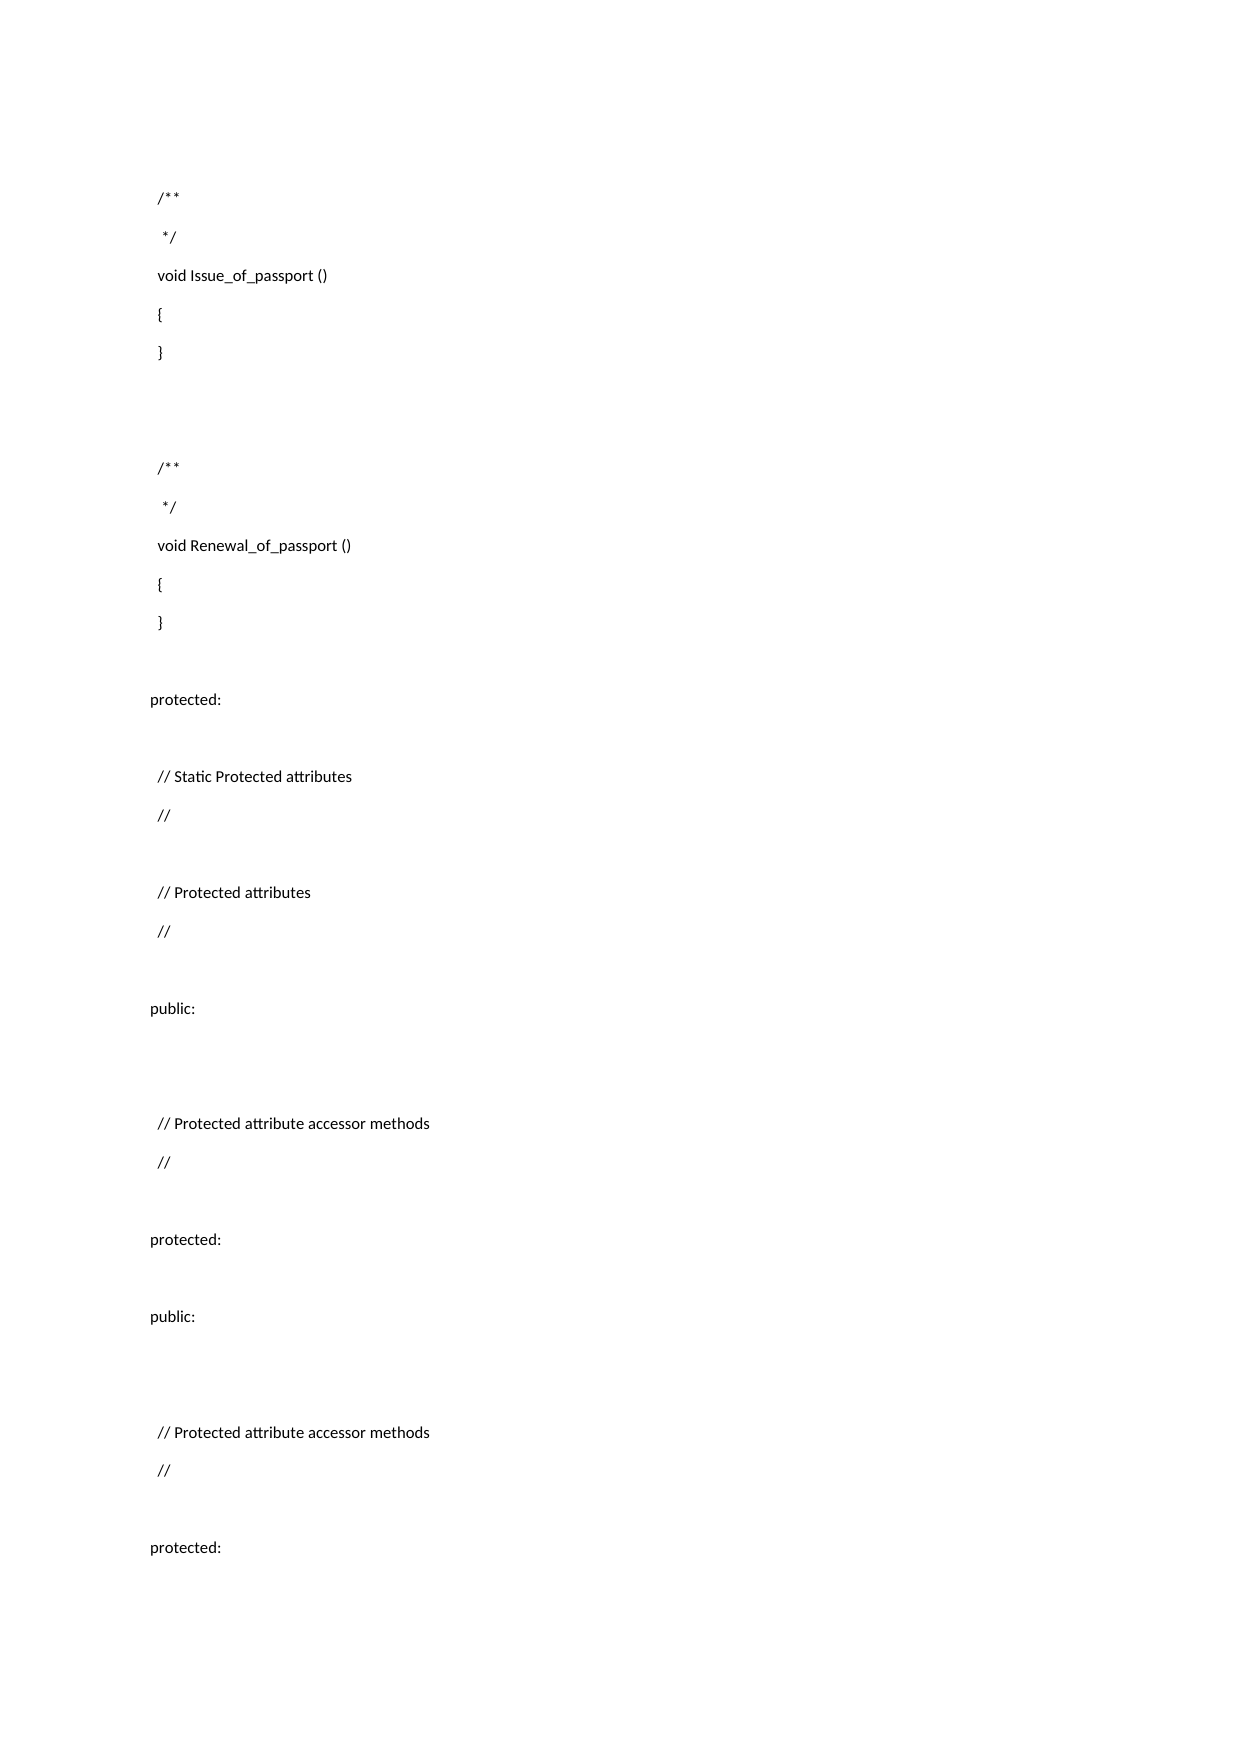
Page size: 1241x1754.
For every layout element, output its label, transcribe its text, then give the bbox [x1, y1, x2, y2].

text { [150, 574, 1090, 594]
text // [150, 921, 1090, 941]
text /** [150, 458, 1090, 479]
text public: [150, 998, 1090, 1018]
text public: [150, 1306, 1090, 1327]
text // Static Protected attributes [150, 767, 1090, 787]
text { [150, 304, 1090, 324]
text // [150, 1152, 1090, 1172]
text // Protected attribute accessor methods [150, 1422, 1090, 1442]
text } [150, 343, 1090, 363]
text protected: [150, 689, 1090, 710]
text /** [150, 188, 1090, 209]
text void Issue_of_passport () [150, 266, 1090, 286]
text protected: [150, 1229, 1090, 1249]
text protected: [150, 1537, 1090, 1558]
text */ [150, 227, 1090, 247]
text // Protected attribute accessor methods [150, 1113, 1090, 1134]
text */ [150, 497, 1090, 517]
text } [150, 612, 1090, 633]
text // Protected attributes [150, 882, 1090, 903]
text void Renewal_of_passport () [150, 535, 1090, 556]
text // [150, 1460, 1090, 1481]
text // [150, 805, 1090, 826]
